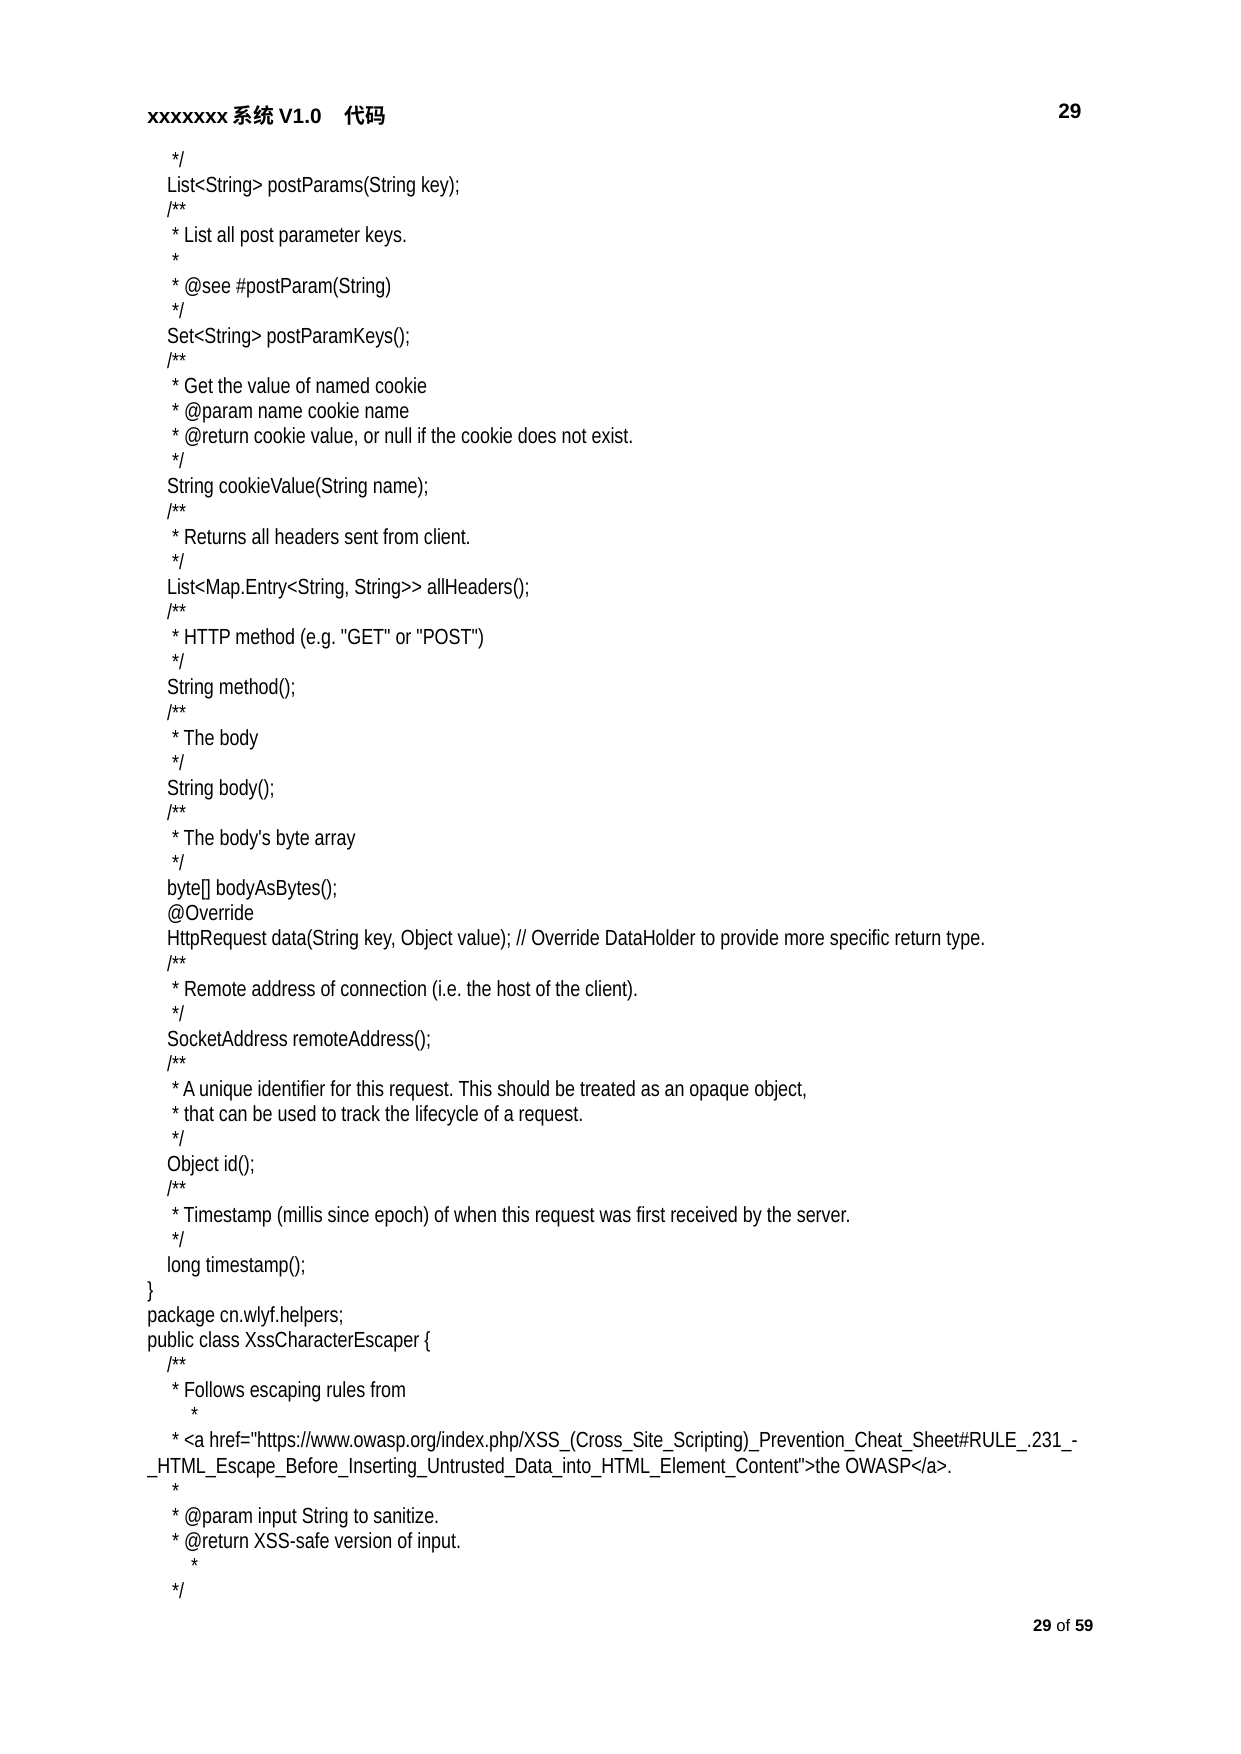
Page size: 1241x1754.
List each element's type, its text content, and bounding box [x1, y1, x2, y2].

text * [147, 1553, 1093, 1578]
text */ [147, 298, 1093, 323]
text long timestamp(); [147, 1252, 1093, 1277]
text * @param input String to sanitize. [147, 1503, 1093, 1528]
text Set<String> postParamKeys(); [147, 323, 1093, 348]
text * that can be used to track the lifecycle of a request. [147, 1101, 1093, 1126]
text * [147, 247, 1093, 273]
text * Follows escaping rules from [147, 1377, 1093, 1402]
text } [147, 1277, 1093, 1302]
text */ [147, 1578, 1093, 1603]
text HttpRequest data(String key, Object value); // Override DataHolder to provide more specific return type. [147, 925, 1093, 950]
text */ [147, 1126, 1093, 1151]
text * @return XSS-safe version of input. [147, 1528, 1093, 1553]
text List<String> postParams(String key); [147, 172, 1093, 197]
text SocketAddress remoteAddress(); [147, 1026, 1093, 1051]
text /** [147, 1352, 1093, 1377]
text /** [147, 1176, 1093, 1201]
text * @see #postParam(String) [147, 273, 1093, 298]
text String method(); [147, 674, 1093, 699]
text */ [147, 1001, 1093, 1026]
text /** [147, 498, 1093, 524]
text String cookieValue(String name); [147, 473, 1093, 498]
text package cn.wlyf.helpers; [147, 1302, 1093, 1327]
text String body(); [147, 775, 1093, 800]
text byte[] bodyAsBytes(); [147, 875, 1093, 900]
text * [147, 1478, 1093, 1503]
text * HTTP method (e.g. "GET" or "POST") [147, 624, 1093, 649]
text */ [147, 549, 1093, 574]
text * List all post parameter keys. [147, 222, 1093, 247]
text */ [147, 147, 1093, 172]
text List<Map.Entry<String, String>> allHeaders(); [147, 574, 1093, 599]
text /** [147, 800, 1093, 825]
text /** [147, 699, 1093, 724]
text */ [147, 448, 1093, 473]
text * @return cookie value, or null if the cookie does not exist. [147, 423, 1093, 448]
text /** [147, 197, 1093, 222]
text Object id(); [147, 1151, 1093, 1176]
text /** [147, 599, 1093, 624]
text * Timestamp (millis since epoch) of when this request was first received by the server. [147, 1201, 1093, 1227]
text * A unique identifier for this request. This should be treated as an opaque object, [147, 1076, 1093, 1101]
text * [147, 1402, 1093, 1427]
text /** [147, 348, 1093, 373]
text * Get the value of named cookie [147, 373, 1093, 398]
text * The body [147, 724, 1093, 749]
text * The body's byte array [147, 825, 1093, 850]
text */ [147, 850, 1093, 875]
text * @param name cookie name [147, 398, 1093, 423]
text * <a href="https://www.owasp.org/index.php/XSS_(Cross_Site_Scripting)_Prevention_Cheat_Sheet#RULE_.231_-_HTML_Escape_Before_Inserting_Untrusted_Data_into_HTML_Element_Content">the OWASP</a>. [147, 1427, 1093, 1478]
text /** [147, 950, 1093, 976]
text @Override [147, 900, 1093, 925]
text */ [147, 649, 1093, 674]
text /** [147, 1051, 1093, 1076]
text * Returns all headers sent from client. [147, 524, 1093, 549]
text public class XssCharacterEscaper { [147, 1327, 1093, 1352]
text */ [147, 749, 1093, 775]
text */ [147, 1227, 1093, 1252]
text * Remote address of connection (i.e. the host of the client). [147, 976, 1093, 1001]
